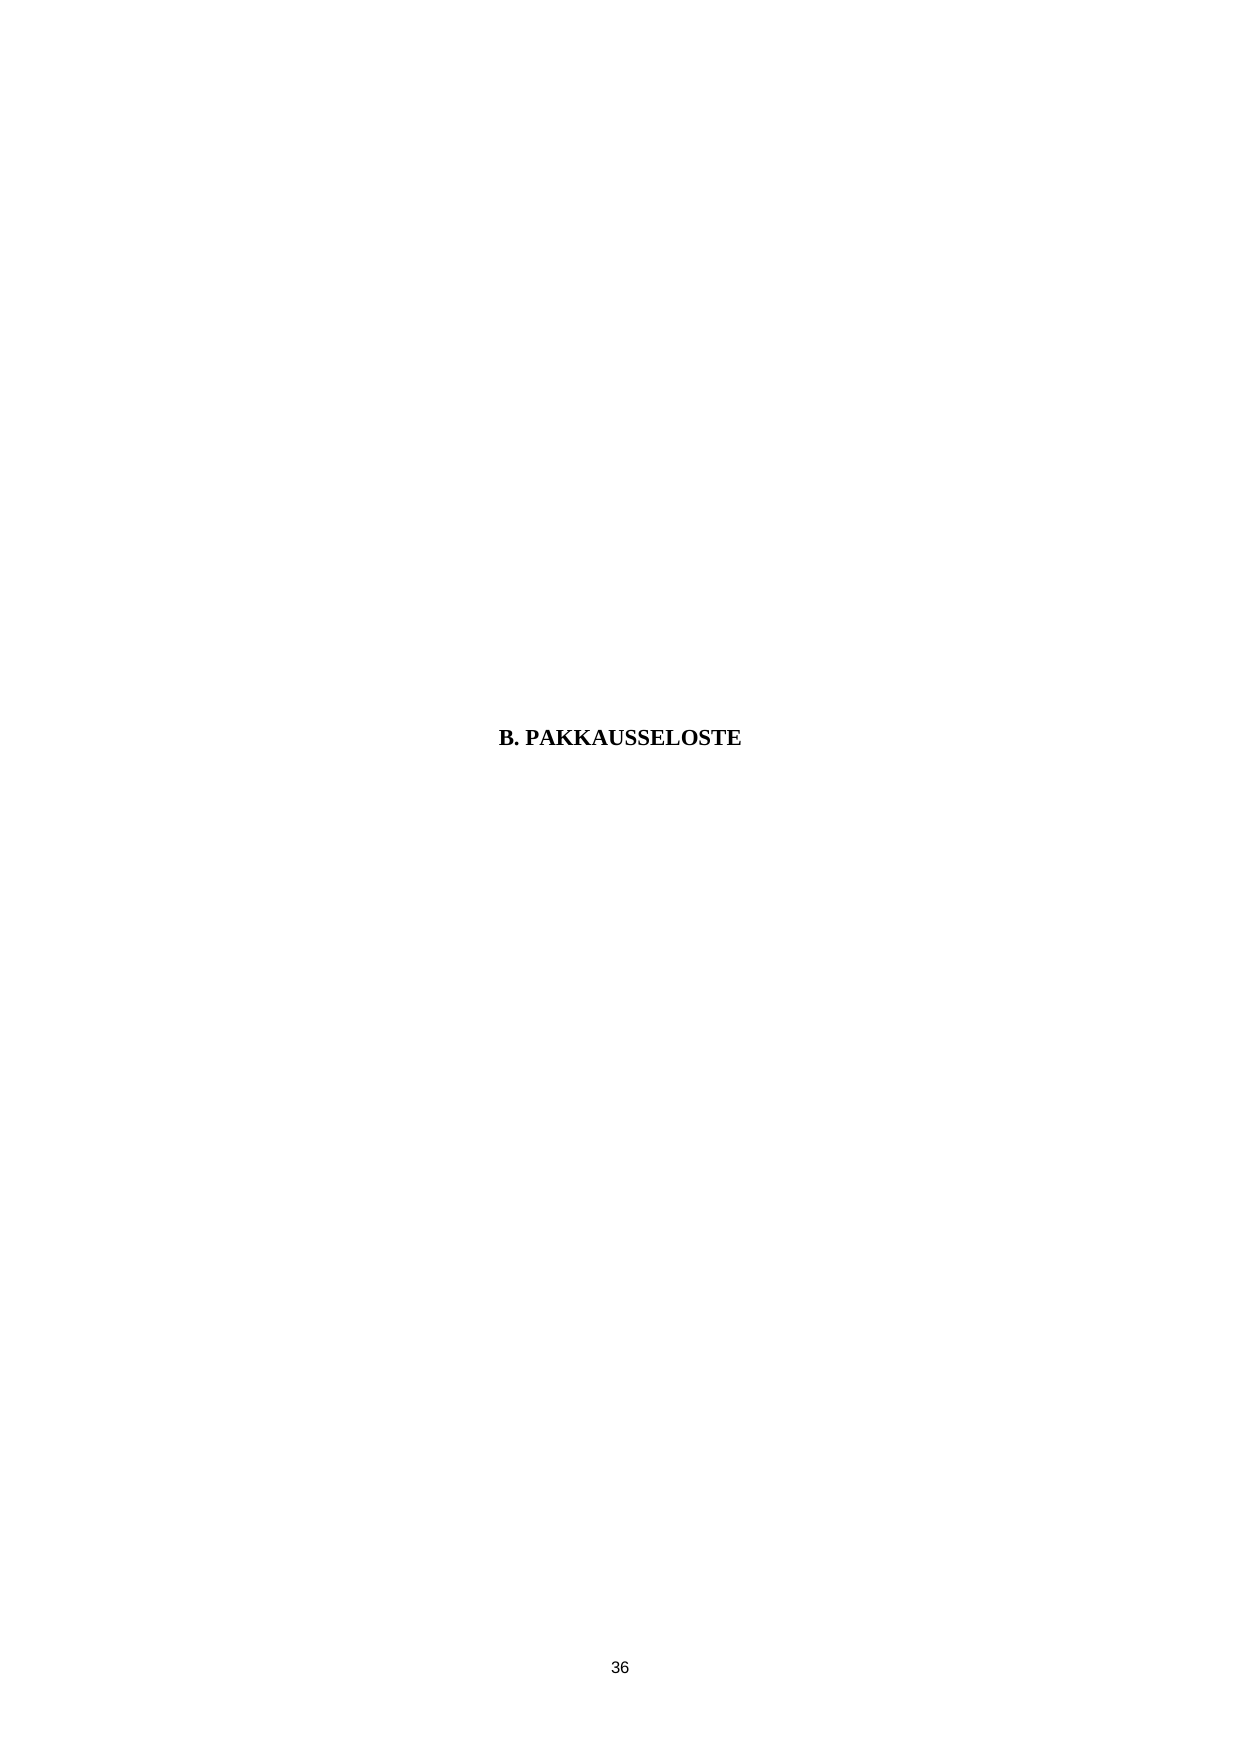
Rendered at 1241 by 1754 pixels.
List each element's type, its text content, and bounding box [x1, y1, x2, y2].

title B. PAKKAUSSELOSTE [148, 724, 1092, 751]
